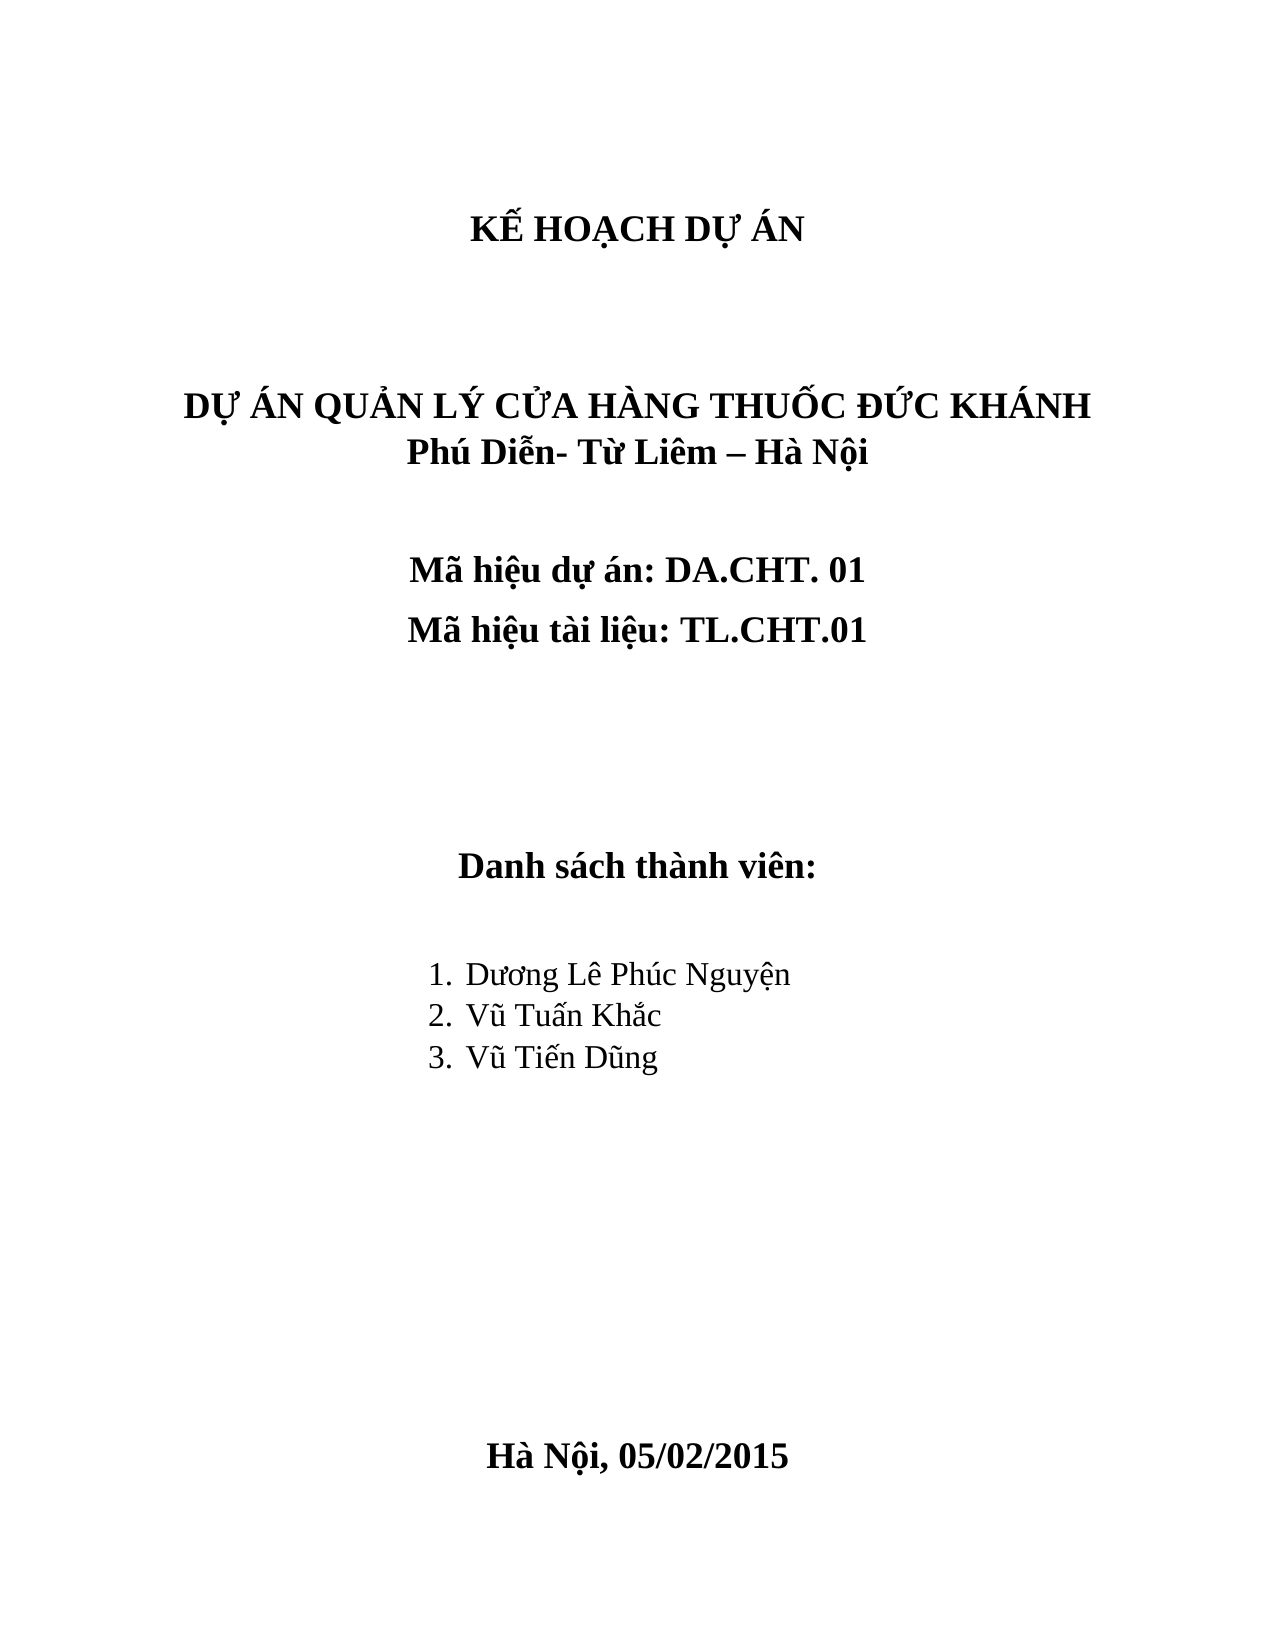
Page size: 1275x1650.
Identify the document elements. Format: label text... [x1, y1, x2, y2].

text KẾ HOẠCH DỰ ÁN [150, 206, 1125, 249]
text Danh sách thành viên: [150, 843, 1125, 886]
text Mã hiệu tài liệu: TL.CHT.01 [150, 607, 1125, 650]
text Hà Nội, 05/02/2015 [150, 1434, 1125, 1477]
text Mã hiệu dự án: DA.CHT. 01 [150, 548, 1125, 591]
text DỰ ÁN QUẢN LÝ CỬA HÀNG THUỐC ĐỨC KHÁNH Phú Diễn- Từ Liêm – Hà Nội [150, 383, 1125, 473]
